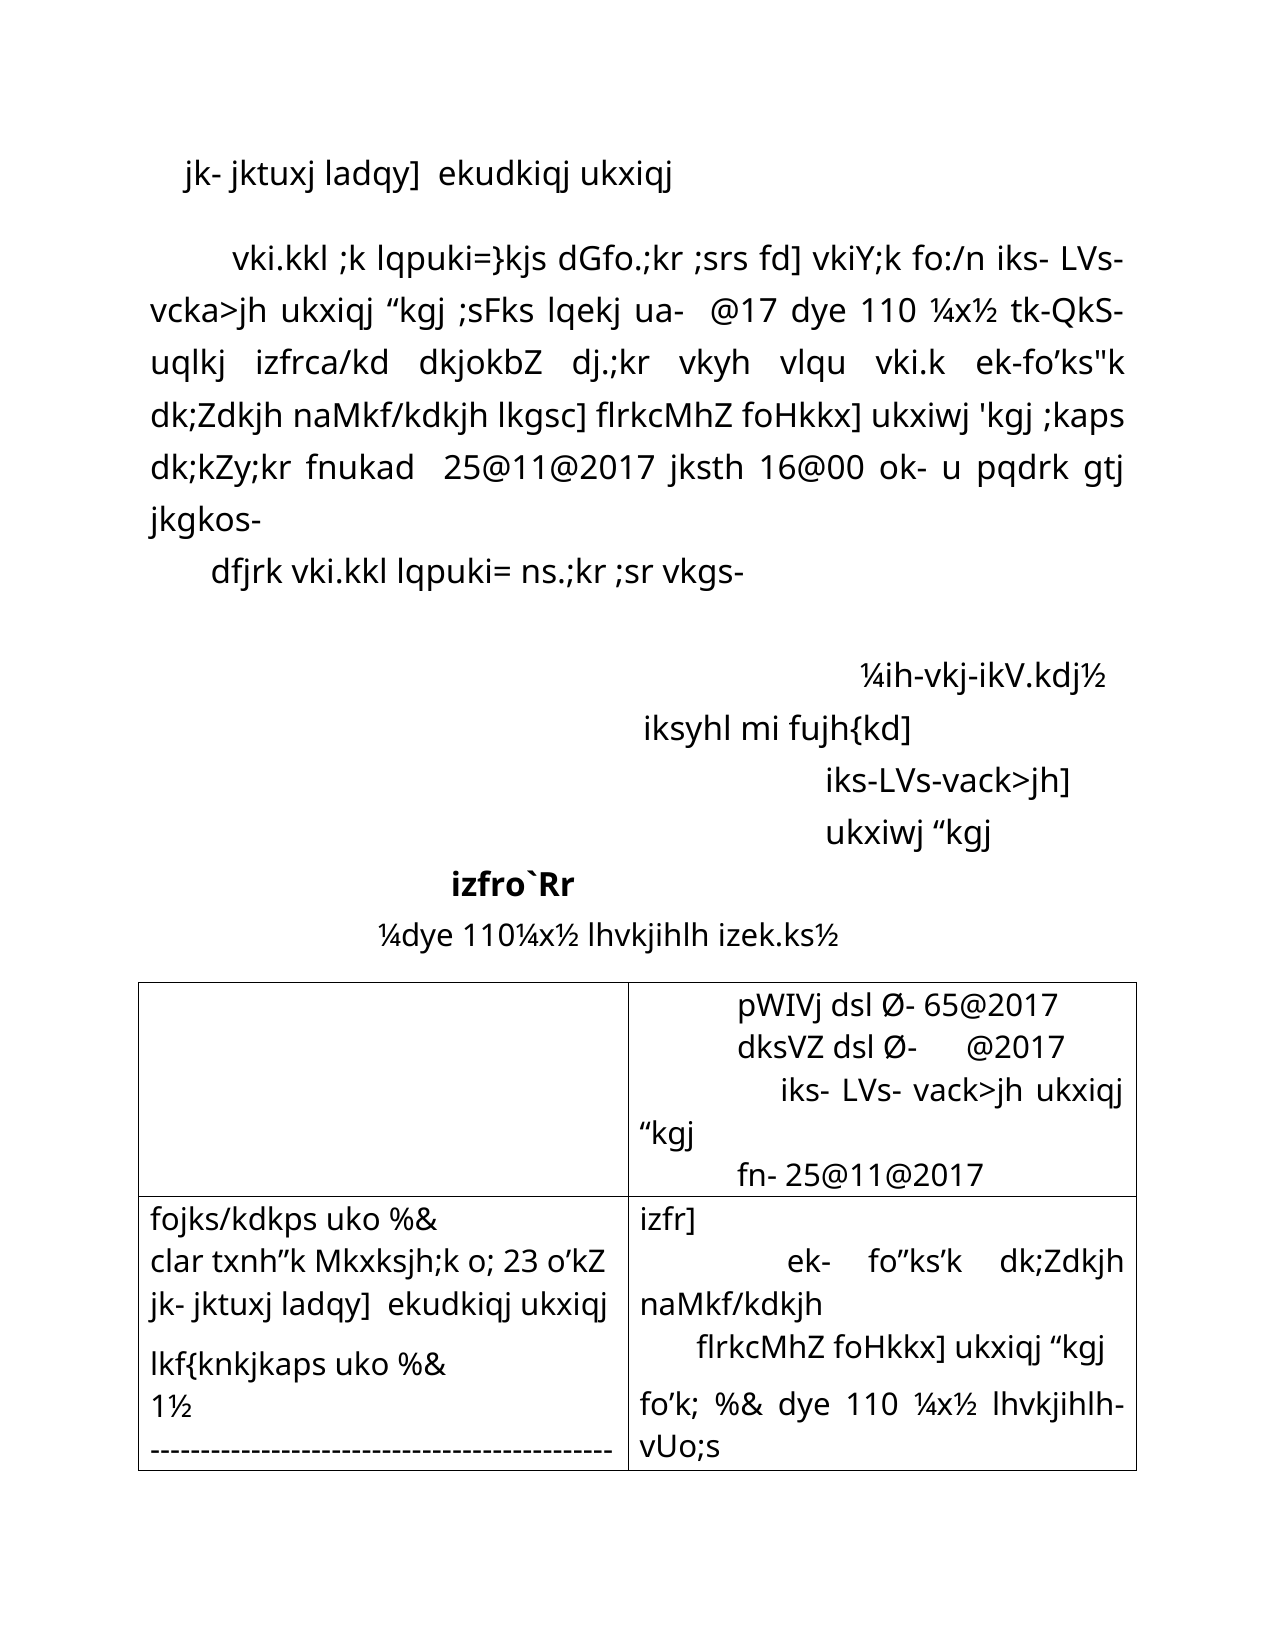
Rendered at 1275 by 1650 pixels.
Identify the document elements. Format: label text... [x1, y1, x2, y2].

text ¼ih-vkj-ikV.kdj½ [825, 652, 1125, 698]
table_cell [139, 1197, 628, 1469]
text iks-LVs-vack>jh] ukxiwj “kgj [825, 757, 1125, 854]
table_header pWIVj dsl Ø- 65@2017 dksVZ dsl Ø- @2017 iks- LVs- vack>jh ukxiqj “kgj fn- 25@11@2017 [629, 983, 1136, 1196]
text ¼dye 110¼x½ lhvkjihlh izek.ks½ [150, 913, 1125, 956]
table_header [139, 983, 628, 1196]
text izfro`Rr [150, 861, 1125, 906]
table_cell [629, 1197, 1136, 1469]
text vki.kkl ;k lqpuki=}kjs dGfo.;kr ;srs fd] vkiY;k fo:/n iks- LVs- vcka>jh ukxiqj “kgj ;sFks lqekj ua- @17 dye 110 ¼x½ tk-QkS- uqlkj izfrca/kd dkjokbZ dj.;kr vkyh vlqu vki.k ek-fo’ks"k dk;Zdkjh naMkf/kdkjh lkgsc] flrkcMhZ foHkkx] ukxiwj 'kgj ;kaps dk;kZy;kr fnukad 25@11@2017 jksth 16@00 ok- u pqdrk gtj jkgkos- [150, 235, 1125, 541]
text jk- jktuxj ladqy] ekudkiqj ukxiqj [150, 150, 1125, 195]
text iksyhl mi fujh{kd] [150, 704, 1125, 750]
text dfjrk vki.kkl lqpuki= ns.;kr ;sr vkgs- [150, 548, 1125, 593]
